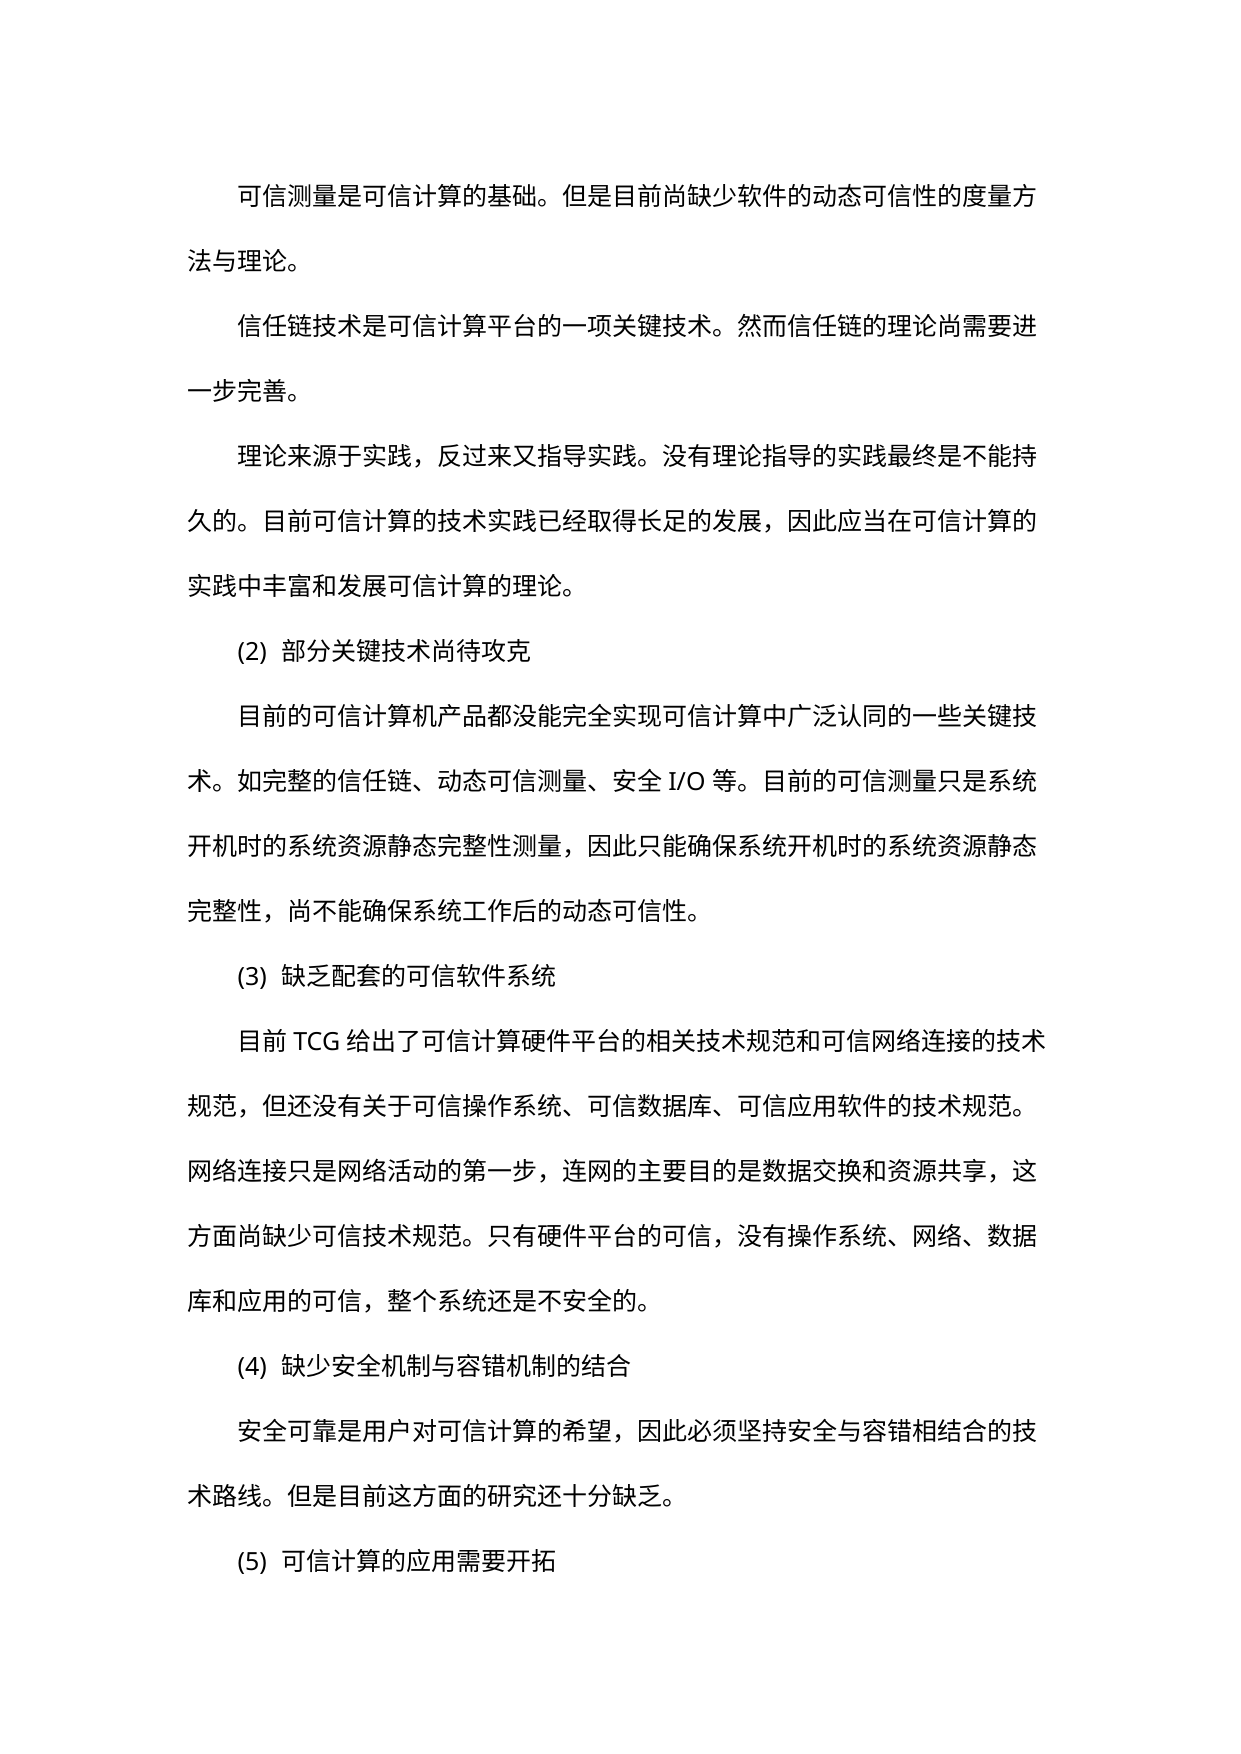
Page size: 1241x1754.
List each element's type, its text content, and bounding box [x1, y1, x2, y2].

list 缺乏配套的可信软件系统 [187, 942, 1053, 1007]
text 目前的可信计算机产品都没能完全实现可信计算中广泛认同的一些关键技术。如完整的信任链、动态可信测量、安全 I/O 等。目前的可信测量只是系统开机时的系统资源静态完整性测量，因此只能确保系统开机时的系统资源静态完整性，尚不能确保系统工作后的动态可信性。 [187, 682, 1053, 942]
text 可信测量是可信计算的基础。但是目前尚缺少软件的动态可信性的度量方法与理论。 [187, 162, 1053, 292]
text 目前 TCG 给出了可信计算硬件平台的相关技术规范和可信网络连接的技术规范，但还没有关于可信操作系统、可信数据库、可信应用软件的技术规范。网络连接只是网络活动的第一步，连网的主要目的是数据交换和资源共享，这方面尚缺少可信技术规范。只有硬件平台的可信，没有操作系统、网络、数据库和应用的可信，整个系统还是不安全的。 [187, 1007, 1053, 1332]
list 部分关键技术尚待攻克 [187, 617, 1053, 682]
text 理论来源于实践，反过来又指导实践。没有理论指导的实践最终是不能持久的。目前可信计算的技术实践已经取得长足的发展，因此应当在可信计算的实践中丰富和发展可信计算的理论。 [187, 422, 1053, 617]
list 缺少安全机制与容错机制的结合 [187, 1332, 1053, 1397]
text 信任链技术是可信计算平台的一项关键技术。然而信任链的理论尚需要进一步完善。 [187, 292, 1053, 422]
text 安全可靠是用户对可信计算的希望，因此必须坚持安全与容错相结合的技术路线。但是目前这方面的研究还十分缺乏。 [187, 1397, 1053, 1527]
list 可信计算的应用需要开拓 [187, 1527, 1053, 1592]
